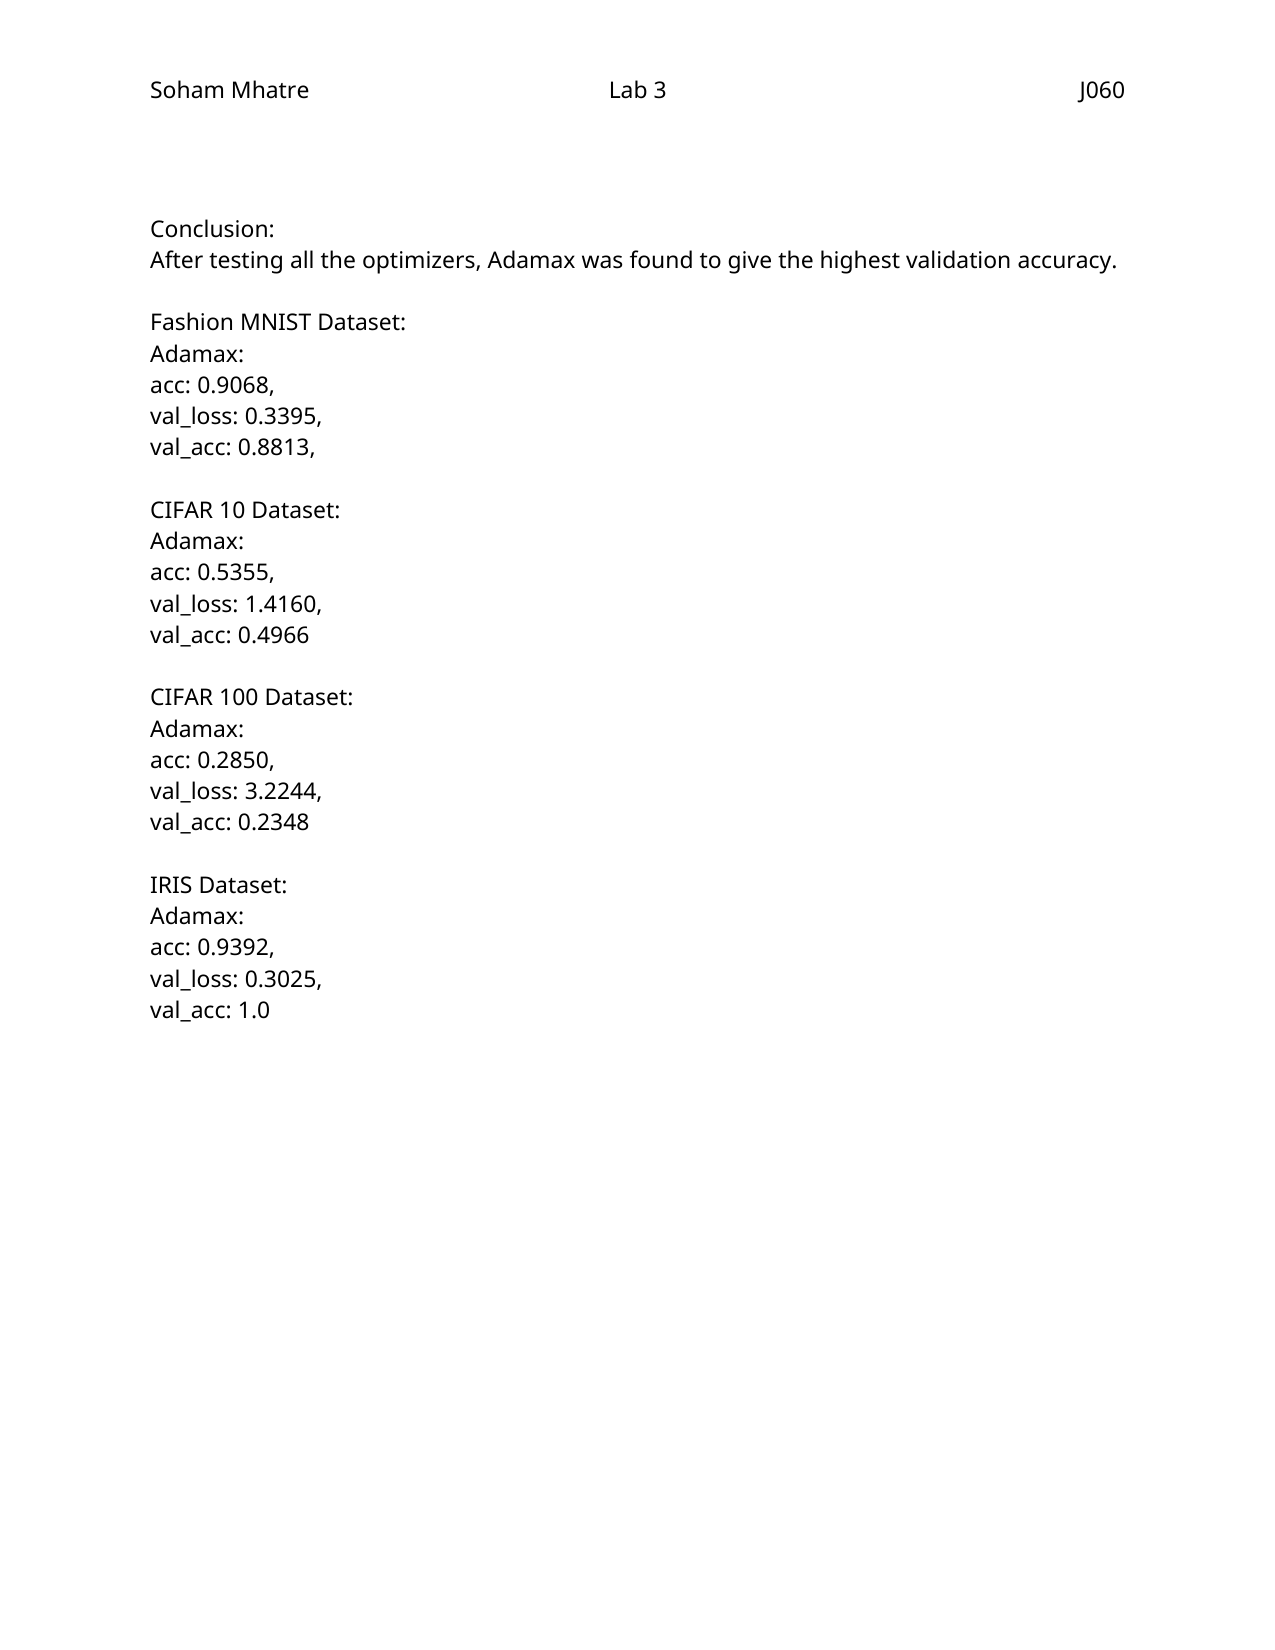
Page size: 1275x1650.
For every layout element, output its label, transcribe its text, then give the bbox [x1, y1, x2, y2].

text IRIS Dataset: [150, 869, 1125, 900]
text val_loss: 3.2244, [150, 775, 1125, 806]
text Adamax: [150, 712, 1125, 744]
text CIFAR 100 Dataset: [150, 681, 1125, 712]
text acc: 0.9392, [150, 931, 1125, 962]
text Adamax: [150, 525, 1125, 556]
text val_loss: 0.3395, [150, 400, 1125, 431]
text acc: 0.9068, [150, 369, 1125, 400]
text Conclusion: [150, 212, 1125, 244]
text val_acc: 0.8813, [150, 431, 1125, 462]
text val_loss: 1.4160, [150, 587, 1125, 619]
text acc: 0.2850, [150, 744, 1125, 775]
text CIFAR 10 Dataset: [150, 494, 1125, 525]
text After testing all the optimizers, Adamax was found to give the highest validation accuracy. [150, 244, 1125, 275]
text Fashion MNIST Dataset: [150, 306, 1125, 337]
text Adamax: [150, 900, 1125, 931]
text val_acc: 0.2348 [150, 806, 1125, 837]
text val_acc: 0.4966 [150, 619, 1125, 650]
text Adamax: [150, 337, 1125, 369]
text acc: 0.5355, [150, 556, 1125, 587]
text val_loss: 0.3025, [150, 962, 1125, 994]
text val_acc: 1.0 [150, 994, 1125, 1025]
